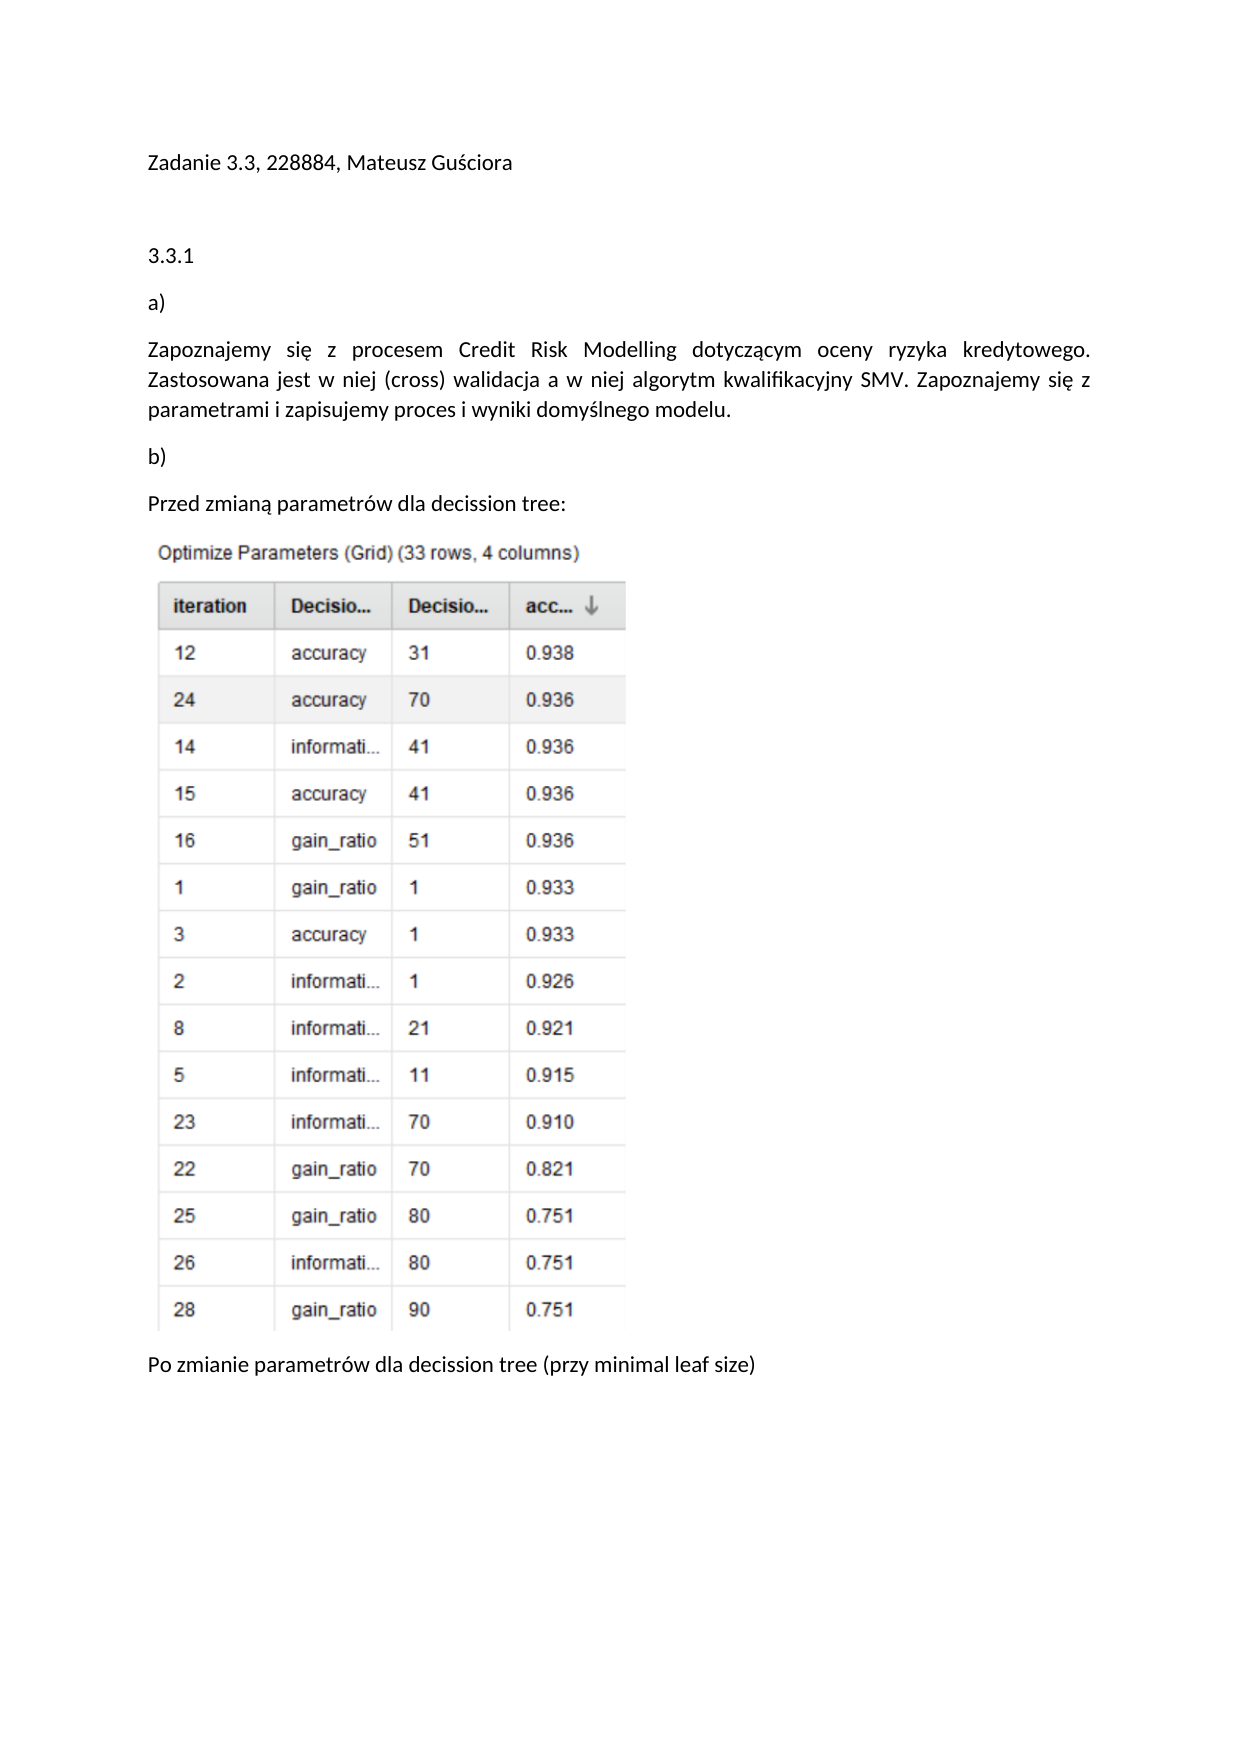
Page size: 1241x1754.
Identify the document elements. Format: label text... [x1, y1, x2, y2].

text Zapoznajemy się z procesem Credit Risk Modelling dotyczącym oceny ryzyka kredytowego. Zastosowana jest w niej (cross) walidacja a w niej algorytm kwalifikacyjny SMV. Zapoznajemy się z parametrami i zapisujemy proces i wyniki domyślnego modelu. [148, 335, 1093, 423]
text Przed zmianą parametrów dla decission tree: [148, 489, 1093, 517]
text Zadanie 3.3, 228884, Mateusz Guściora [148, 148, 1093, 176]
text Po zmianie parametrów dla decission tree (przy minimal leaf size) [148, 1350, 1093, 1378]
text b) [148, 442, 1093, 470]
text 3.3.1 [148, 241, 1093, 269]
text a) [148, 288, 1093, 316]
